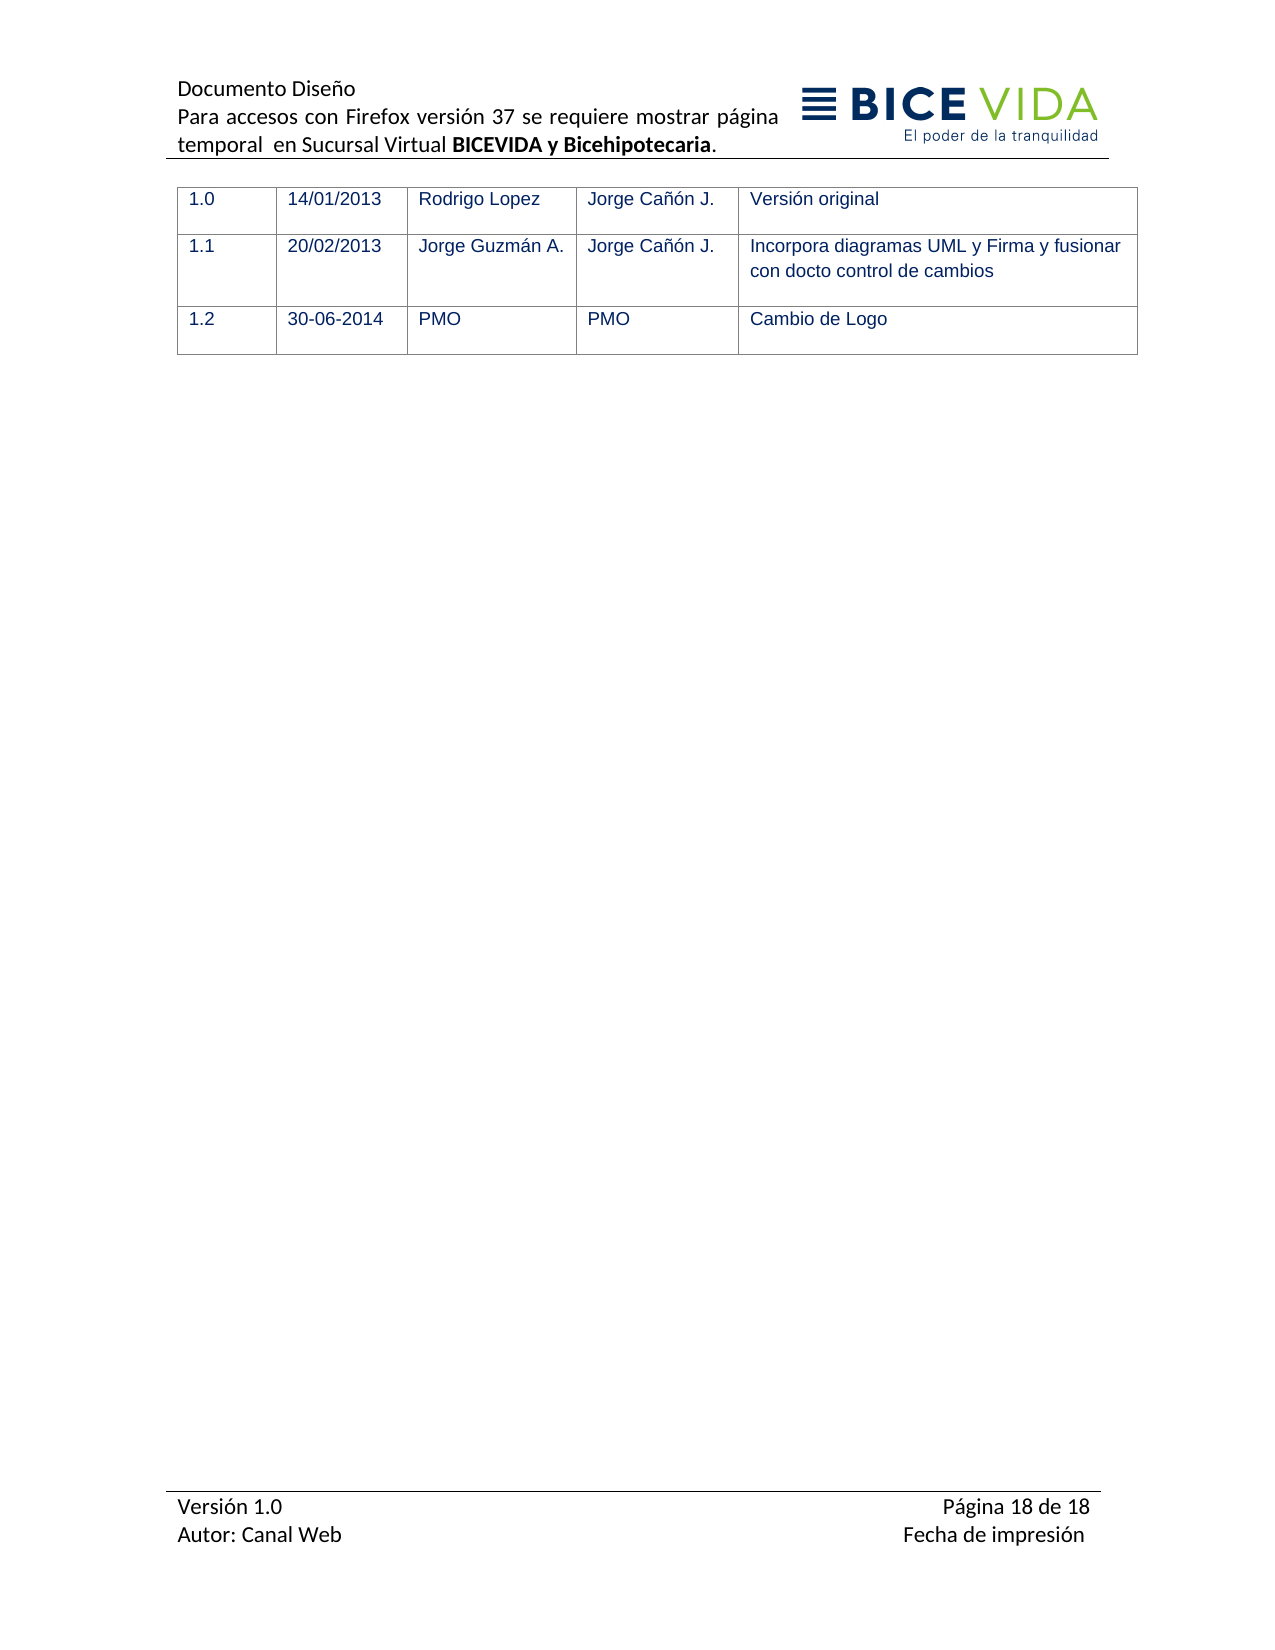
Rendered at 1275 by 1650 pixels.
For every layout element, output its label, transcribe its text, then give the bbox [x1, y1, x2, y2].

table_cell Jorge Cañón J. [577, 188, 738, 234]
table_cell PMO [408, 307, 576, 353]
table_cell 1.2 [178, 307, 276, 353]
table_cell 1.1 [178, 235, 276, 306]
table_cell Cambio de Logo [739, 307, 1137, 353]
table_cell PMO [577, 307, 738, 353]
table_cell Jorge Guzmán A. [408, 235, 576, 306]
table_cell 20/02/2013 [277, 235, 407, 306]
table_cell 30-06-2014 [277, 307, 407, 353]
table_cell 14/01/2013 [277, 188, 407, 234]
table_cell Jorge Cañón J. [577, 235, 738, 306]
table_cell Incorpora diagramas UML y Firma y fusionar con docto control de cambios [739, 235, 1137, 306]
table_cell Versión original [739, 188, 1137, 234]
table_cell 1.0 [178, 188, 276, 234]
table_cell Rodrigo Lopez [408, 188, 576, 234]
picture [802, 87, 1098, 144]
